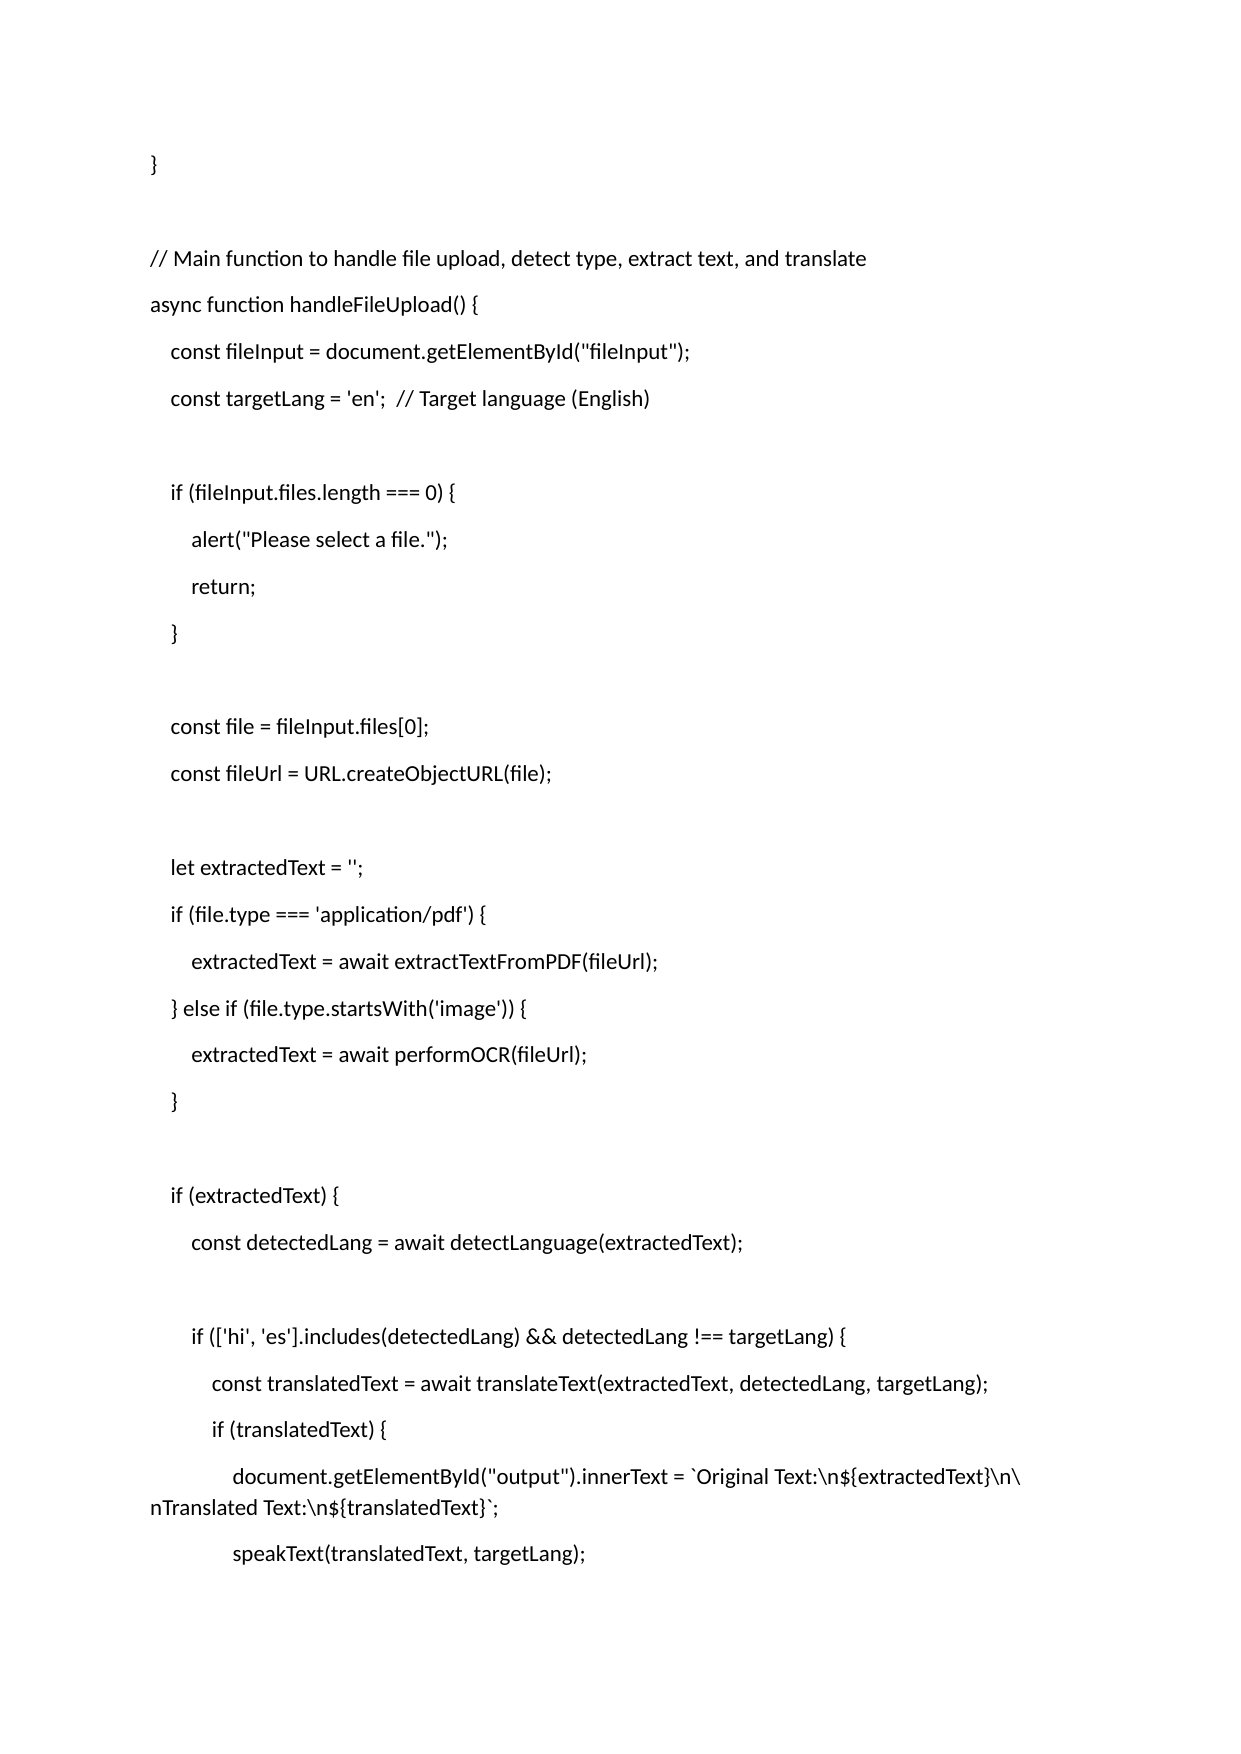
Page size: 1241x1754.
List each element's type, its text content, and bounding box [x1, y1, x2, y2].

text alert("Please select a file."); [150, 525, 1090, 553]
text if (['hi', 'es'].includes(detectedLang) && detectedLang !== targetLang) { [150, 1322, 1090, 1350]
text const detectedLang = await detectLanguage(extractedText); [150, 1228, 1090, 1256]
text extractedText = await extractTextFromPDF(fileUrl); [150, 947, 1090, 975]
text return; [150, 572, 1090, 600]
text const fileInput = document.getElementById("fileInput"); [150, 337, 1090, 366]
text const fileUrl = URL.createObjectURL(file); [150, 759, 1090, 787]
text // Main function to handle file upload, detect type, extract text, and translate [150, 244, 1090, 272]
text const file = fileInput.files[0]; [150, 712, 1090, 741]
text extractedText = await performOCR(fileUrl); [150, 1041, 1090, 1069]
text } [150, 1087, 1090, 1116]
text async function handleFileUpload() { [150, 291, 1090, 319]
text if (file.type === 'application/pdf') { [150, 900, 1090, 928]
text let extractedText = ''; [150, 853, 1090, 881]
text if (extractedText) { [150, 1181, 1090, 1209]
text speakText(translatedText, targetLang); [150, 1539, 1090, 1568]
text if (fileInput.files.length === 0) { [150, 478, 1090, 506]
text const targetLang = 'en'; // Target language (English) [150, 384, 1090, 412]
text if (translatedText) { [150, 1416, 1090, 1444]
text } else if (file.type.startsWith('image')) { [150, 994, 1090, 1022]
text const translatedText = await translateText(extractedText, detectedLang, targetLang); [150, 1369, 1090, 1397]
text document.getElementById("output").innerText = `Original Text:\n${extractedText}\n\nTranslated Text:\n${translatedText}`; [150, 1462, 1090, 1521]
text } [150, 619, 1090, 647]
text } [150, 150, 1090, 178]
